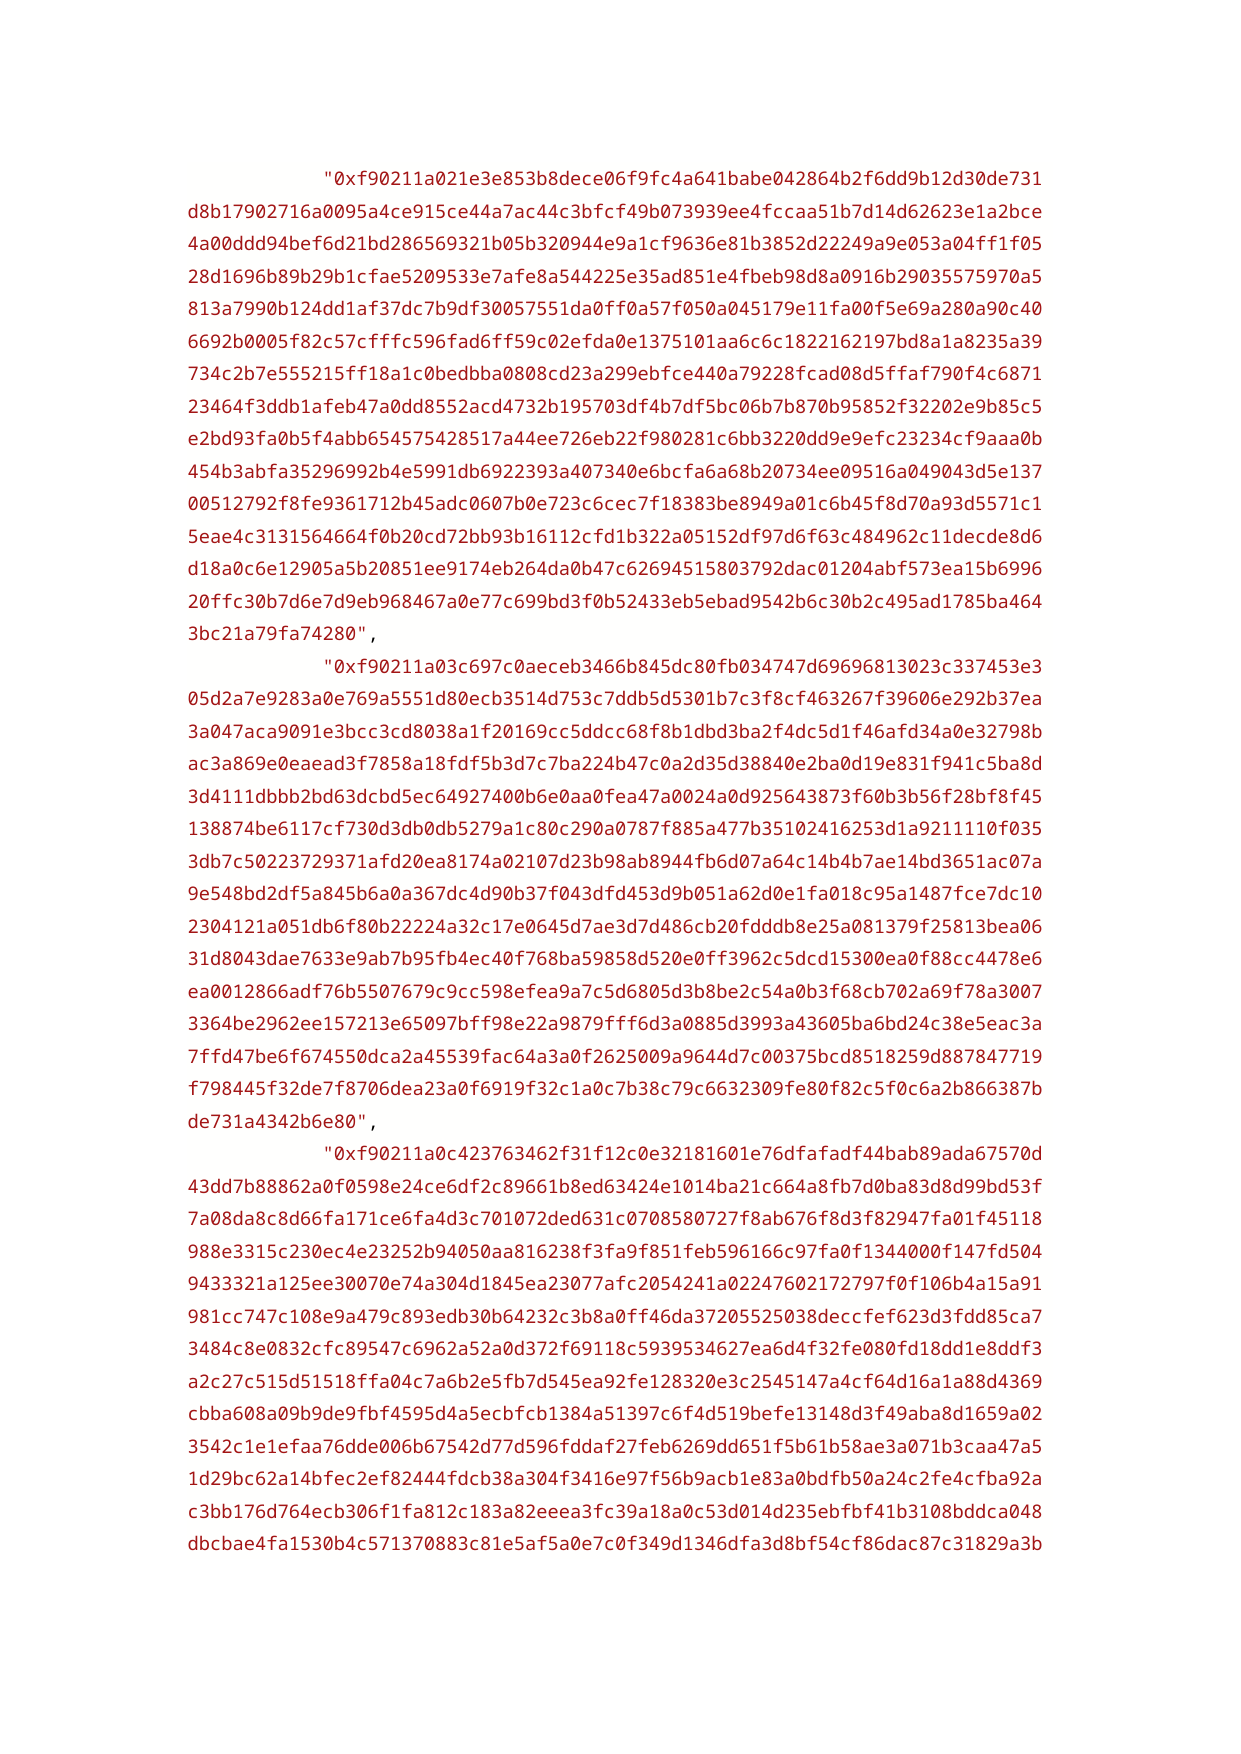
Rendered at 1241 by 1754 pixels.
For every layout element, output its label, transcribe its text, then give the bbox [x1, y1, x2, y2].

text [187, 1137, 1053, 1559]
text "0xf90211a03c697c0aeceb3466b845dc80fb034747d69696813023c337453e305d2a7e9283a0e769a5551d80ecb3514d753c7ddb5d5301b7c3f8cf463267f39606e292b37ea3a047aca9091e3bcc3cd8038a1f20169cc5ddcc68f8b1dbd3ba2f4dc5d1f46afd34a0e32798bac3a869e0eaead3f7858a18fdf5b3d7c7ba224b47c0a2d35d38840e2ba0d19e831f941c5ba8d3d4111dbbb2bd63dcbd5ec64927400b6e0aa0fea47a0024a0d925643873f60b3b56f28bf8f45138874be6117cf730d3db0db5279a1c80c290a0787f885a477b35102416253d1a9211110f0353db7c50223729371afd20ea8174a02107d23b98ab8944fb6d07a64c14b4b7ae14bd3651ac07a9e548bd2df5a845b6a0a367dc4d90b37f043dfd453d9b051a62d0e1fa018c95a1487fce7dc102304121a051db6f80b22224a32c17e0645d7ae3d7d486cb20fdddb8e25a081379f25813bea0631d8043dae7633e9ab7b95fb4ec40f768ba59858d520e0ff3962c5dcd15300ea0f88cc4478e6ea0012866adf76b5507679c9cc598efea9a7c5d6805d3b8be2c54a0b3f68cb702a69f78a30073364be2962ee157213e65097bff98e22a9879fff6d3a0885d3993a43605ba6bd24c38e5eac3a7ffd47be6f674550dca2a45539fac64a3a0f2625009a9644d7c00375bcd8518259d887847719f798445f32de7f8706dea23a0f6919f32c1a0c7b38c79c6632309fe80f82c5f0c6a2b866387bde731a4342b6e80", [187, 649, 1053, 1137]
text "0xf90211a021e3e853b8dece06f9fc4a641babe042864b2f6dd9b12d30de731d8b17902716a0095a4ce915ce44a7ac44c3bfcf49b073939ee4fccaa51b7d14d62623e1a2bce4a00ddd94bef6d21bd286569321b05b320944e9a1cf9636e81b3852d22249a9e053a04ff1f0528d1696b89b29b1cfae5209533e7afe8a544225e35ad851e4fbeb98d8a0916b29035575970a5813a7990b124dd1af37dc7b9df30057551da0ff0a57f050a045179e11fa00f5e69a280a90c406692b0005f82c57cfffc596fad6ff59c02efda0e1375101aa6c6c1822162197bd8a1a8235a39734c2b7e555215ff18a1c0bedbba0808cd23a299ebfce440a79228fcad08d5ffaf790f4c687123464f3ddb1afeb47a0dd8552acd4732b195703df4b7df5bc06b7b870b95852f32202e9b85c5e2bd93fa0b5f4abb654575428517a44ee726eb22f980281c6bb3220dd9e9efc23234cf9aaa0b454b3abfa35296992b4e5991db6922393a407340e6bcfa6a68b20734ee09516a049043d5e13700512792f8fe9361712b45adc0607b0e723c6cec7f18383be8949a01c6b45f8d70a93d5571c15eae4c3131564664f0b20cd72bb93b16112cfd1b322a05152df97d6f63c484962c11decde8d6d18a0c6e12905a5b20851ee9174eb264da0b47c62694515803792dac01204abf573ea15b699620ffc30b7d6e7d9eb968467a0e77c699bd3f0b52433eb5ebad9542b6c30b2c495ad1785ba4643bc21a79fa74280", [187, 162, 1053, 649]
